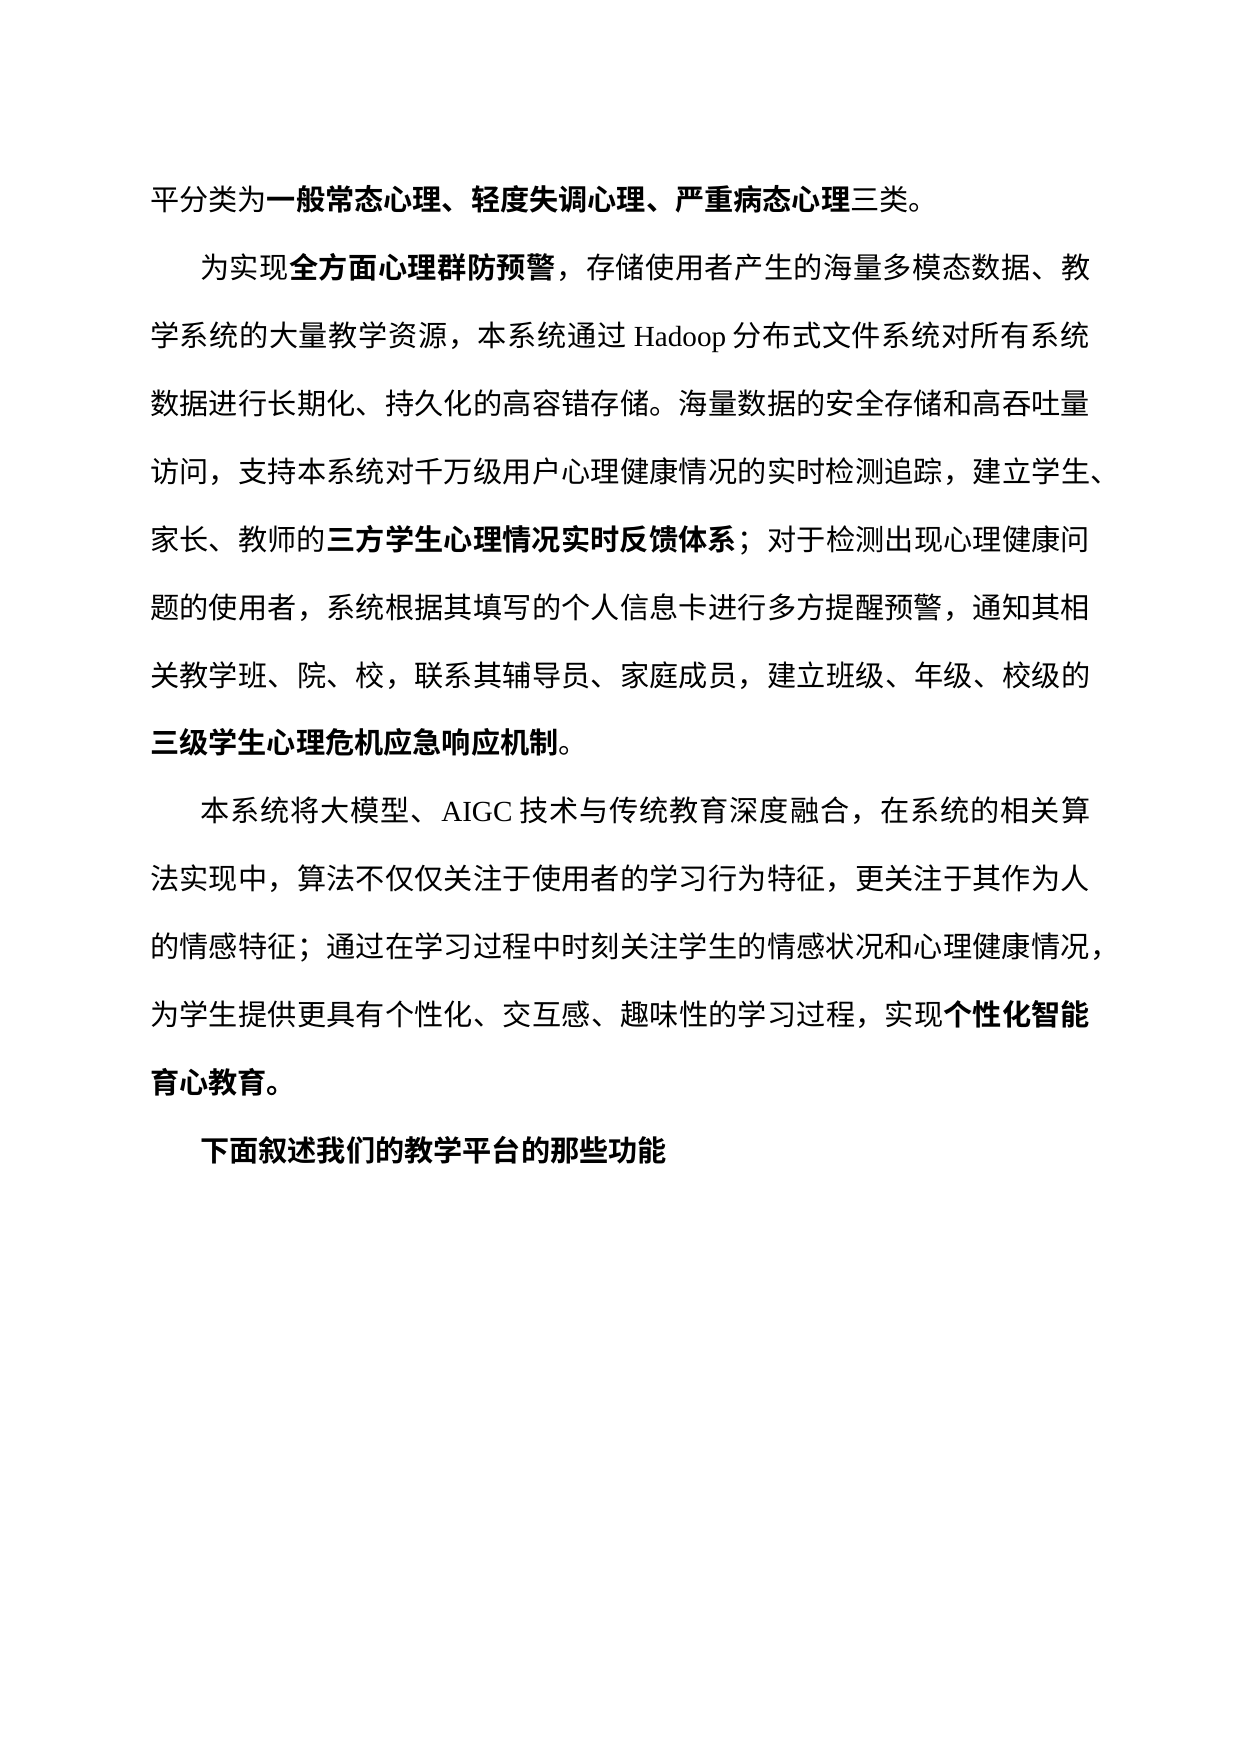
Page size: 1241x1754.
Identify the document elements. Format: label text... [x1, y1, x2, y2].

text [150, 164, 1090, 232]
text 下面叙述我们的教学平台的那些功能 [150, 1115, 1090, 1183]
text 为实现全方面心理群防预警，存储使用者产生的海量多模态数据、教学系统的大量教学资源，本系统通过Hadoop分布式文件系统对所有系统数据进行长期化、持久化的高容错存储。海量数据的安全存储和高吞吐量访问，支持本系统对千万级用户心理健康情况的实时检测追踪，建立学生、家长、教师的三方学生心理情况实时反馈体系；对于检测出现心理健康问题的使用者，系统根据其填写的个人信息卡进行多方提醒预警，通知其相关教学班、院、校，联系其辅导员、家庭成员，建立班级、年级、校级的三级学生心理危机应急响应机制。 [150, 232, 1090, 775]
text 本系统将大模型、AIGC技术与传统教育深度融合，在系统的相关算法实现中，算法不仅仅关注于使用者的学习行为特征，更关注于其作为人的情感特征；通过在学习过程中时刻关注学生的情感状况和心理健康情况，为学生提供更具有个性化、交互感、趣味性的学习过程，实现个性化智能育心教育。 [150, 775, 1090, 1115]
